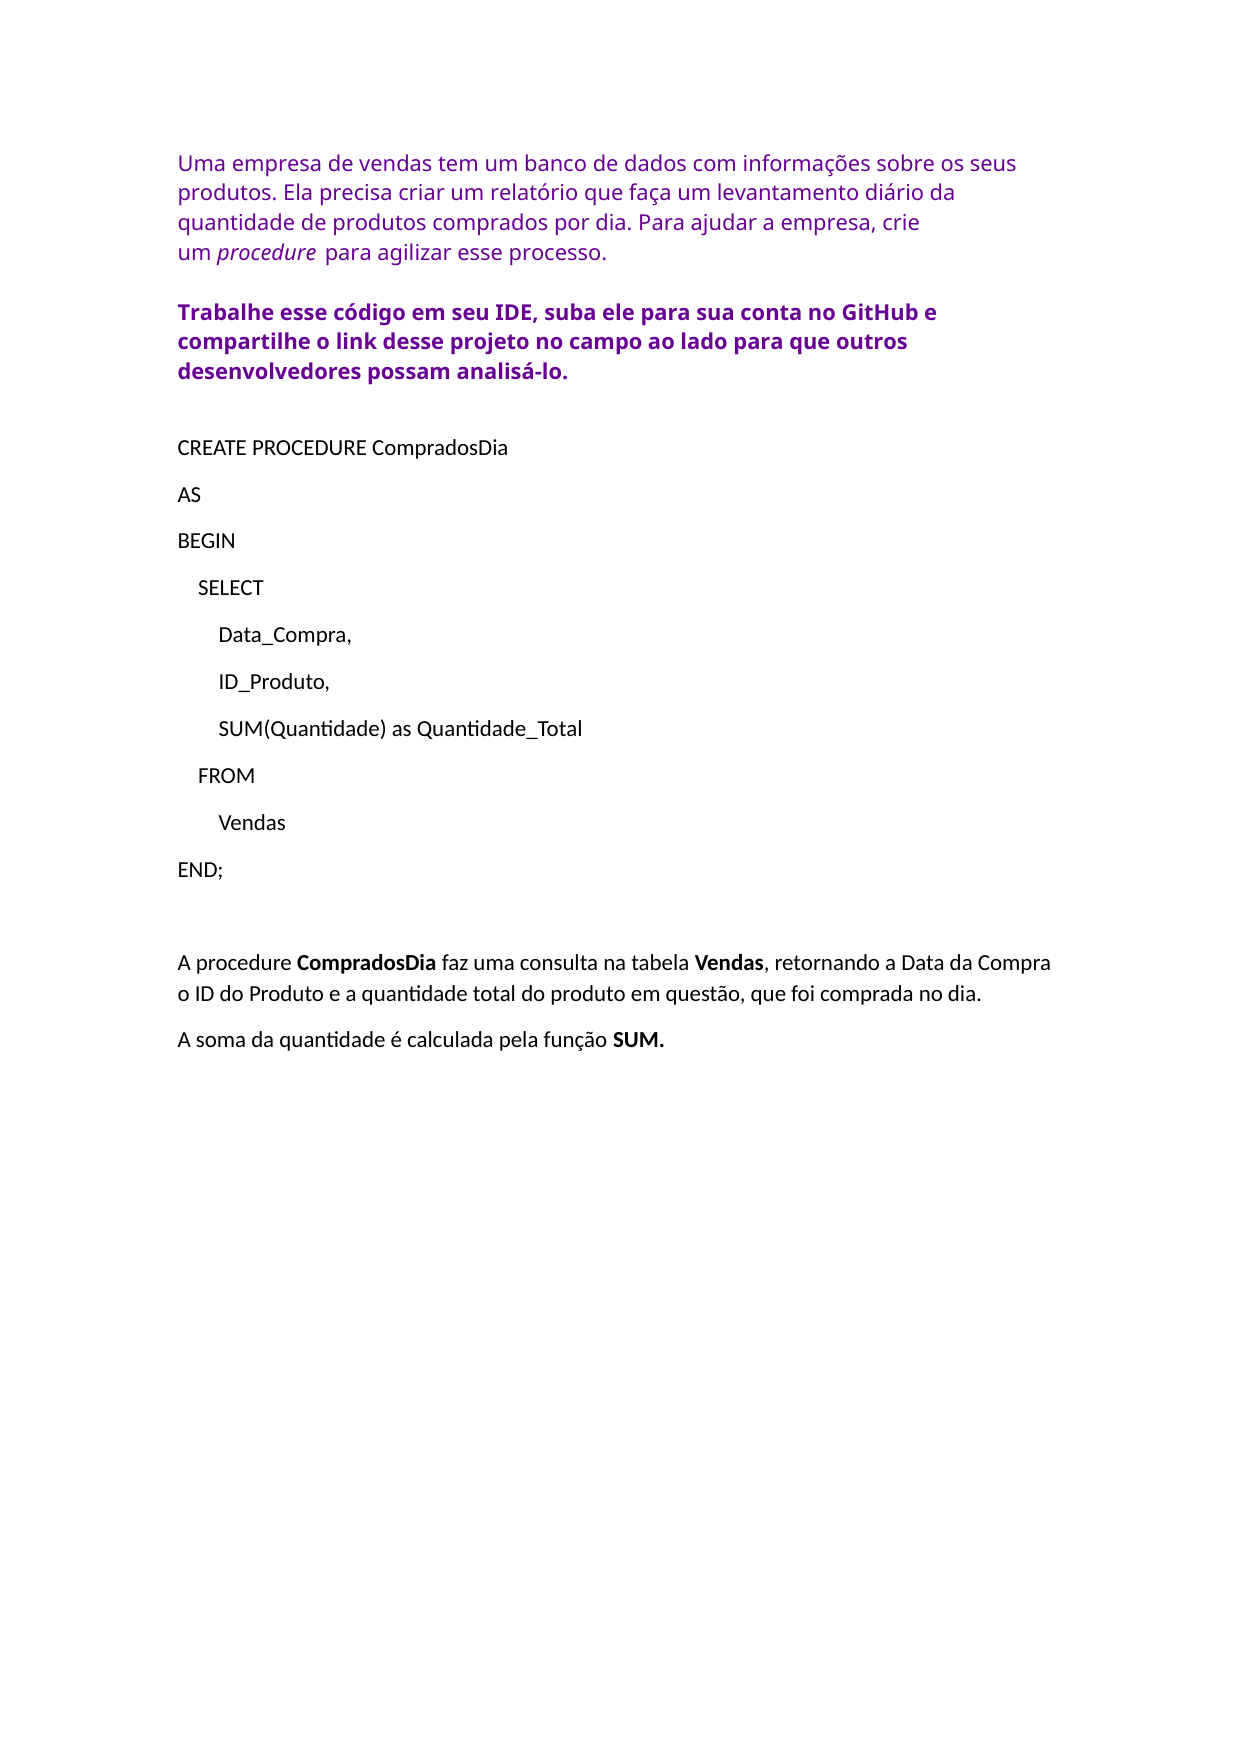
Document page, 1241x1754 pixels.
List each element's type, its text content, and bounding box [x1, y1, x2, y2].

text SELECT [177, 573, 1063, 601]
text ID_Produto, [177, 667, 1063, 695]
text Uma empresa de vendas tem um banco de dados com informações sobre os seus produtos. Ela precisa criar um relatório que faça um levantamento diário da quantidade de produtos comprados por dia. Para ajudar a empresa, crie um procedure para agilizar esse processo. [177, 148, 1063, 267]
text A procedure CompradosDia faz uma consulta na tabela Vendas, retornando a Data da Compra o ID do Produto e a quantidade total do produto em questão, que foi comprada no dia. [177, 948, 1063, 1007]
text BEGIN [177, 527, 1063, 554]
text Vendas [177, 808, 1063, 836]
text SUM(Quantidade) as Quantidade_Total [177, 714, 1063, 742]
text AS [177, 480, 1063, 508]
text FROM [177, 761, 1063, 789]
text END; [177, 855, 1063, 883]
text A soma da quantidade é calculada pela função SUM. [177, 1026, 1063, 1053]
text CREATE PROCEDURE CompradosDia [177, 433, 1063, 461]
text Trabalhe esse código em seu IDE, suba ele para sua conta no GitHub e compartilhe o link desse projeto no campo ao lado para que outros desenvolvedores possam analisá-lo. [177, 297, 1063, 386]
text Data_Compra, [177, 620, 1063, 648]
